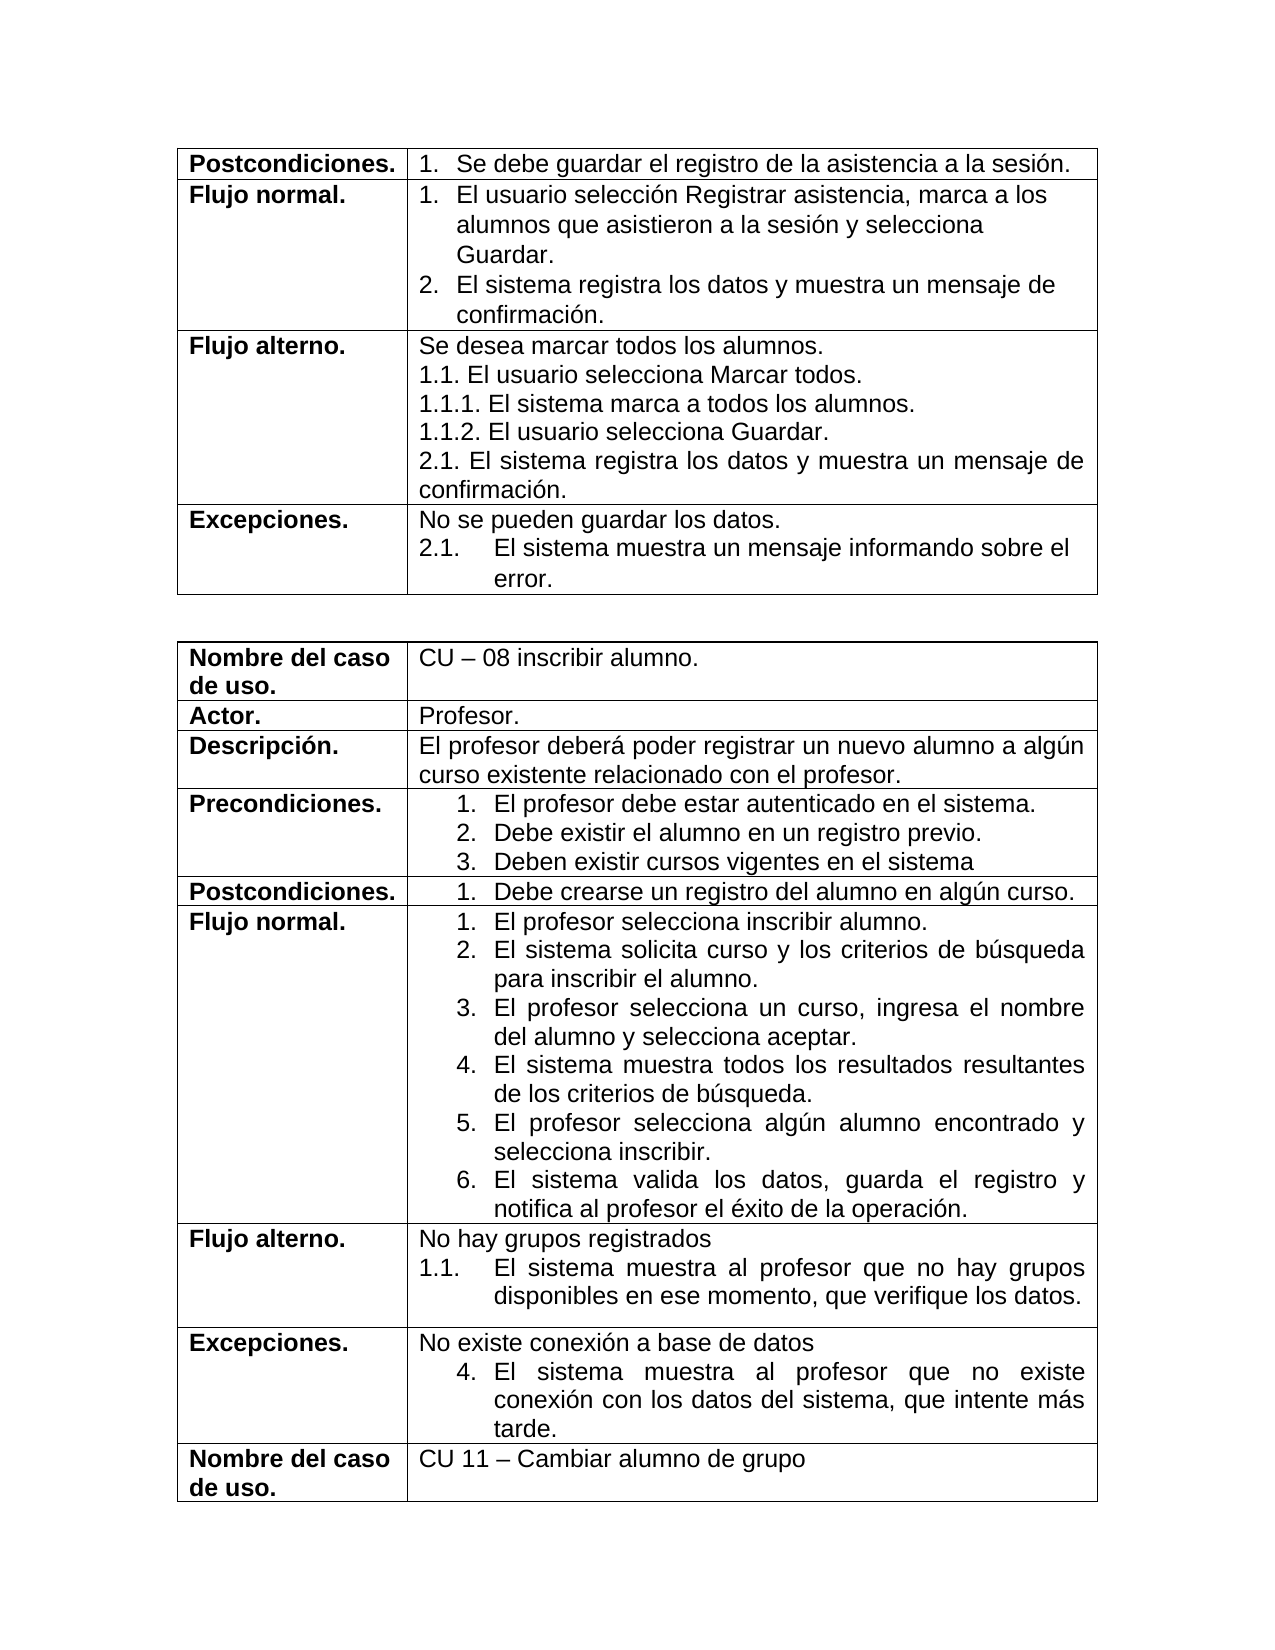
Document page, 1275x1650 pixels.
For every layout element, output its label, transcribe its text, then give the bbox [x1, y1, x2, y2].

table_cell Profesor. [408, 701, 1097, 730]
table_cell Excepciones. [178, 1328, 407, 1443]
table_cell CU 11 – Cambiar alumno de grupo [408, 1444, 1097, 1501]
table_cell Flujo alterno. [178, 331, 407, 504]
table_cell El usuario selección Registrar asistencia, marca a los alumnos que asistieron a la sesión y selecciona Guardar. El sistema registra los datos y muestra un mensaje de confirmación. [408, 180, 1097, 330]
table_cell No hay grupos registrados El sistema muestra al profesor que no hay grupos disponibles en ese momento, que verifique los datos. [408, 1224, 1097, 1327]
table_cell Precondiciones. [178, 789, 407, 876]
table_cell Actor. [178, 701, 407, 730]
table_cell No existe conexión a base de datos El sistema muestra al profesor que no existe conexión con los datos del sistema, que intente más tarde. [408, 1328, 1097, 1443]
table_cell Debe crearse un registro del alumno en algún curso. [408, 877, 1097, 905]
table_cell Flujo alterno. [178, 1224, 407, 1327]
table_cell El profesor selecciona inscribir alumno. El sistema solicita curso y los criterios de búsqueda para inscribir el alumno. El profesor selecciona un curso, ingresa el nombre del alumno y selecciona aceptar. El sistema muestra todos los resultados resultantes de los criterios de búsqueda. El profesor selecciona algún alumno encontrado y selecciona inscribir. El sistema valida los datos, guarda el registro y notifica al profesor el éxito de la operación. [408, 906, 1097, 1223]
table_cell Nombre del caso de uso. [178, 1444, 407, 1501]
table_cell El profesor debe estar autenticado en el sistema. Debe existir el alumno en un registro previo. Deben existir cursos vigentes en el sistema [408, 789, 1097, 876]
table_cell Flujo normal. [178, 906, 407, 1223]
table_cell El profesor deberá poder registrar un nuevo alumno a algún curso existente relacionado con el profesor. [408, 731, 1097, 788]
table_header Nombre del caso de uso. [178, 643, 407, 700]
table_cell Postcondiciones. [178, 877, 407, 905]
table_cell Se debe guardar el registro de la asistencia a la sesión. [408, 149, 1097, 179]
table_cell Descripción. [178, 731, 407, 788]
table_header CU – 08 inscribir alumno. [408, 643, 1097, 700]
table_cell Flujo normal. [178, 180, 407, 330]
table_cell Se desea marcar todos los alumnos. 1.1. El usuario selecciona Marcar todos. 1.1.1. El sistema marca a todos los alumnos. 1.1.2. El usuario selecciona Guardar. 2.1. El sistema registra los datos y muestra un mensaje de confirmación. [408, 331, 1097, 504]
table_cell Postcondiciones. [178, 149, 407, 179]
table_cell No se pueden guardar los datos. El sistema muestra un mensaje informando sobre el error. [408, 505, 1097, 593]
table_cell Excepciones. [178, 505, 407, 593]
